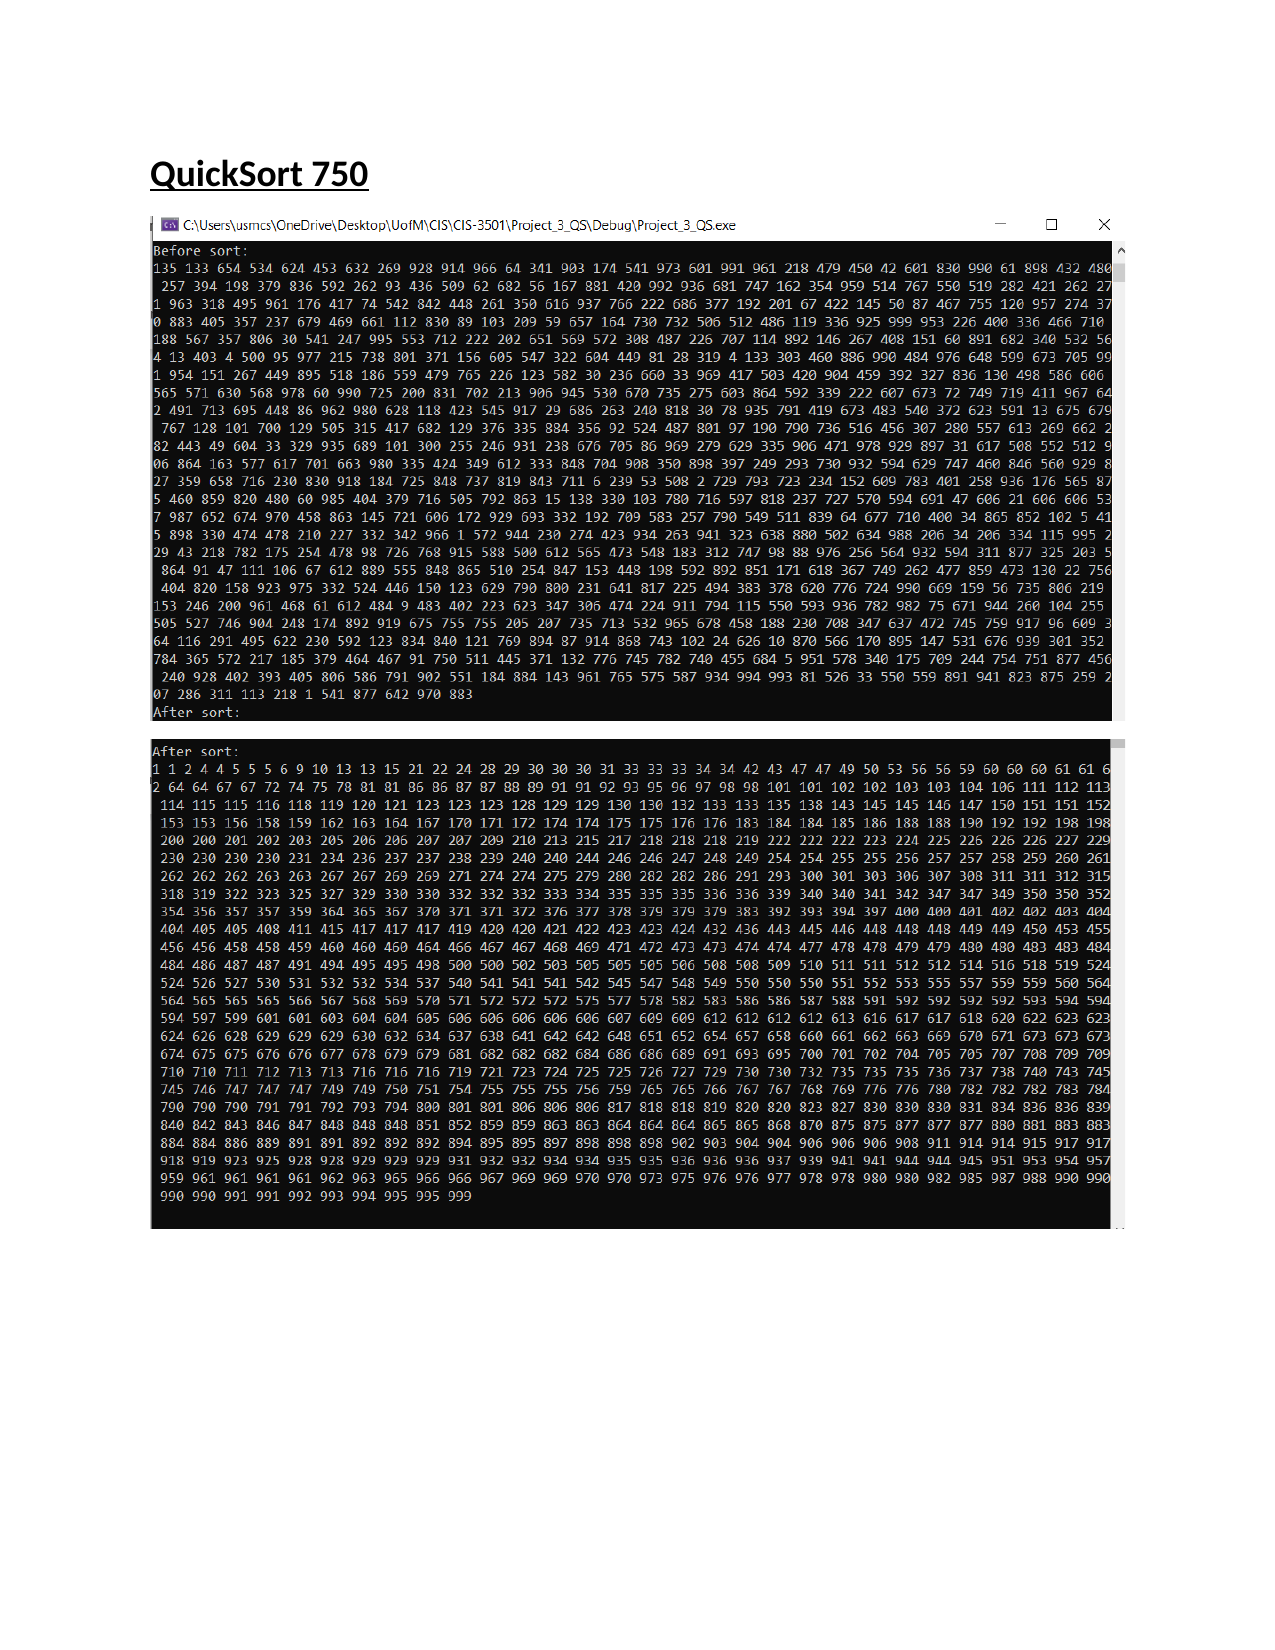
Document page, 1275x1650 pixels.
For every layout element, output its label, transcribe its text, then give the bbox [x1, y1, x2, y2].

picture [150, 739, 1125, 1229]
text QuickSort 750 [150, 150, 1125, 196]
picture [150, 216, 1125, 721]
